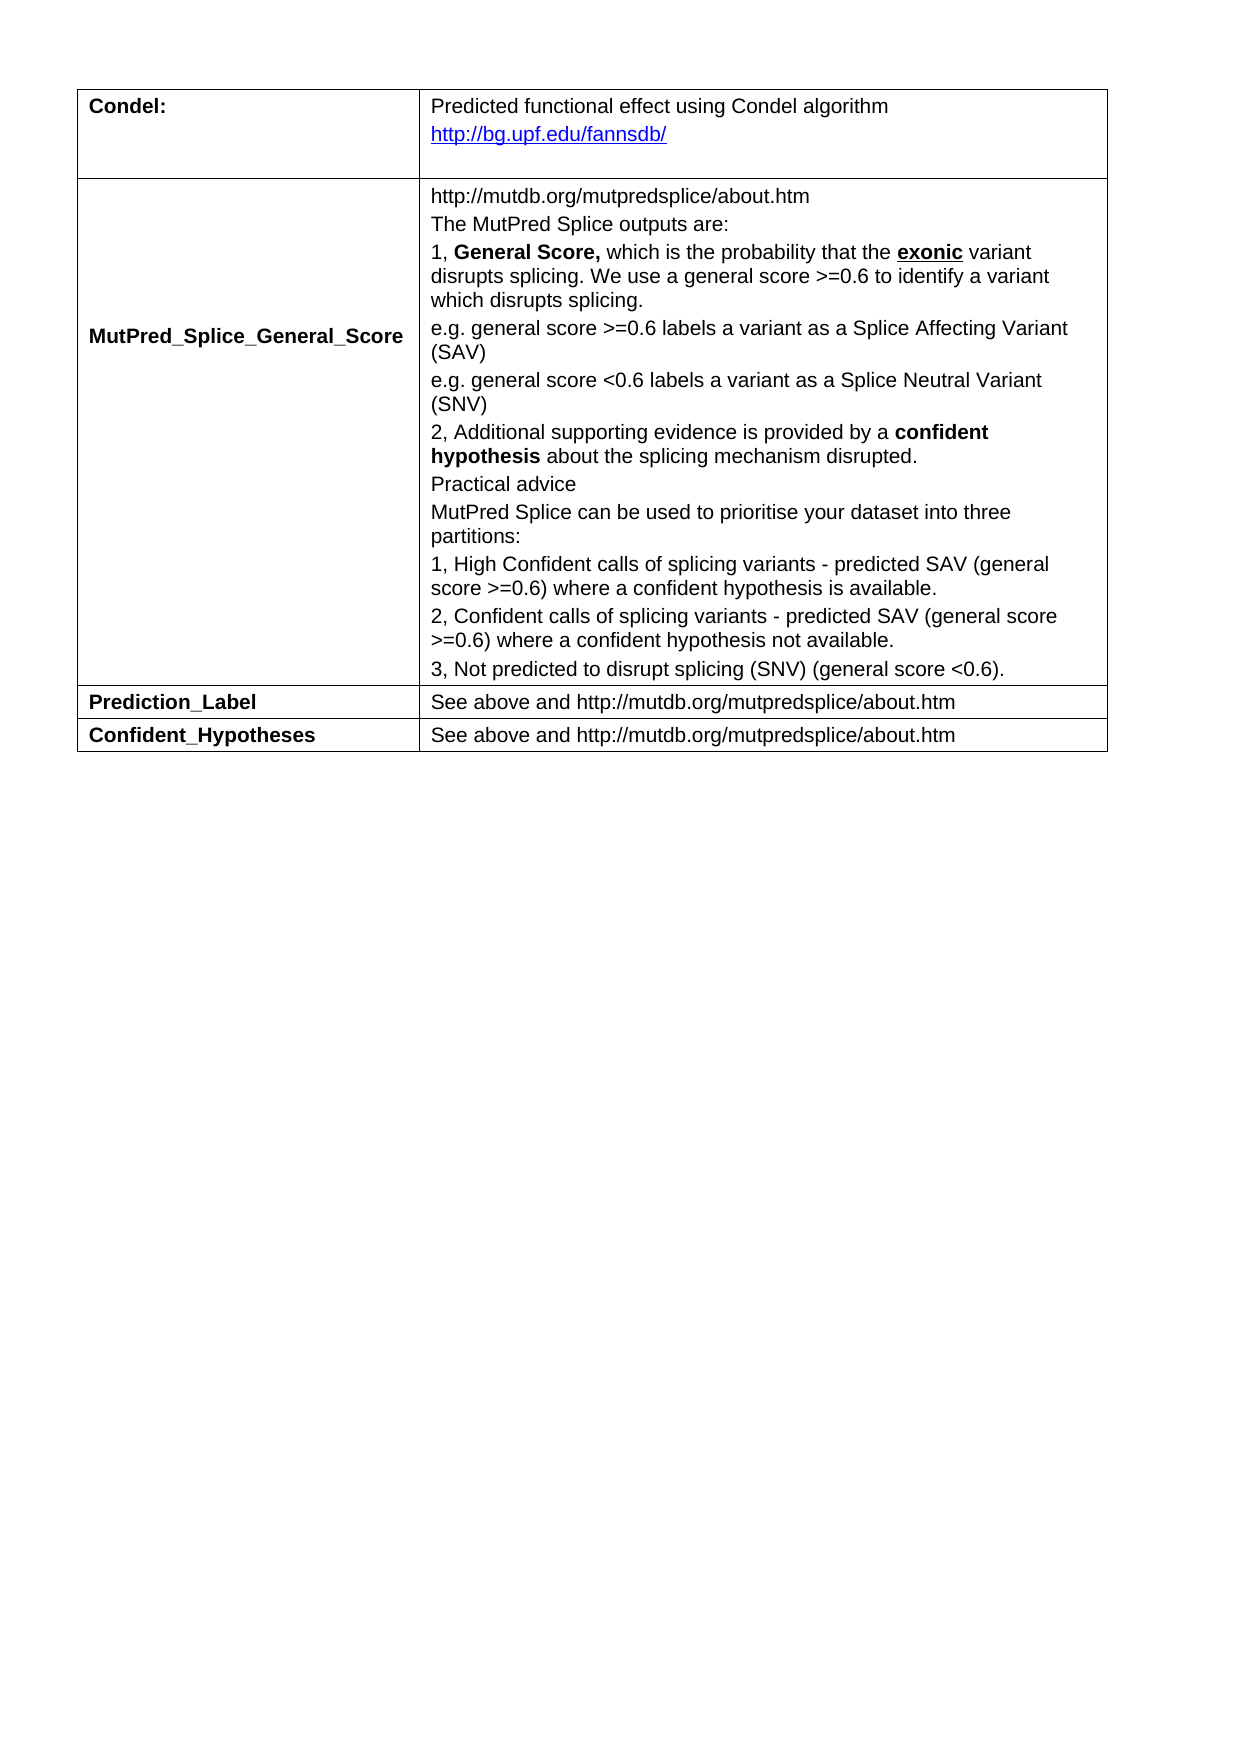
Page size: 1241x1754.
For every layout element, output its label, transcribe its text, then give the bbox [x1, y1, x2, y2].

table_cell Prediction_Label [78, 686, 419, 718]
table_header Condel: [78, 90, 419, 178]
table_cell http://mutdb.org/mutpredsplice/about.htm The MutPred Splice are: 1, General Score, which is the probability that the exonic variant disrupts splicing. We use a general score >=0.6 to identify a variant which disrupts splicing. e.g. general score >=0.6 labels a variant as a Splice Affecting Variant (SAV) e.g. general score <0.6 labels a variant as a Splice Neutral Variant (SNV) 2, Additional supporting evidence is provided by a confident hypothesis about the splicing mechanism disrupted. Practical advice MutPred Splice can be used to prioritise your dataset into three partions: 1, High Confident calls of splicing variants - predicted SAV (general score >=0.6) where a confident hypothesis is available. 2, Confident calls of splicing variants - predicted SAV (general score >=0.6) where a confident hypothesis not available. 3, Not predicted to disrupt splicing (SNV) (general score <0.6). [420, 179, 1107, 684]
table_header Predicted functional effect using Condel algorithm http://bg.upf.edu/fannsdb/ [420, 90, 1107, 178]
table_cell MutPred_Splice_General_Score [78, 179, 419, 684]
table_cell Confident_Hypotheses [78, 719, 419, 751]
table_cell See above and http://mutdb.org/mutpredsplice/about.htm [420, 719, 1107, 751]
table_cell See above and http://mutdb.org/mutpredsplice/about.htm [420, 686, 1107, 718]
